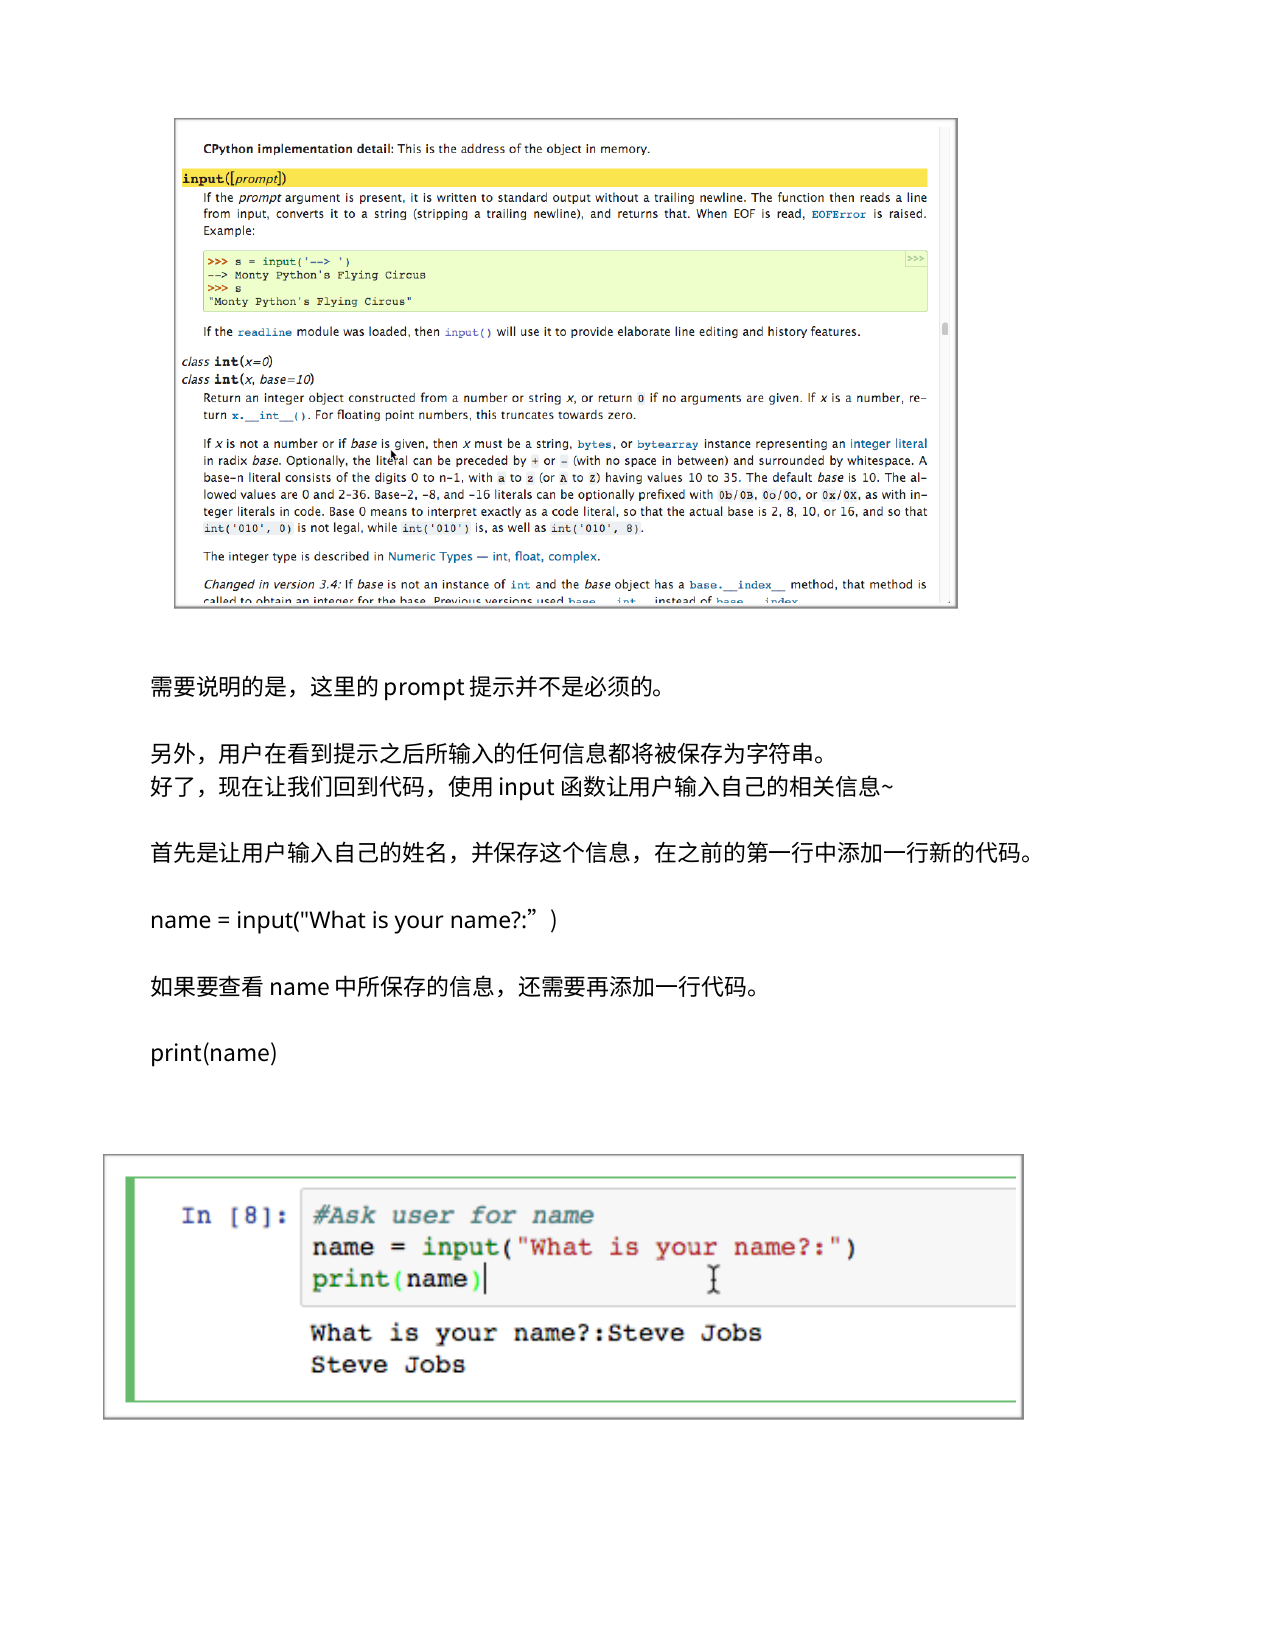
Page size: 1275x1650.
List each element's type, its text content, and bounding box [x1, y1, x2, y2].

text 需要说明的是，这里的prompt提示并不是必须的。 [150, 669, 1125, 702]
picture [103, 1154, 1024, 1422]
text 好了，现在让我们回到代码，使用input函数让用户输入自己的相关信息~ [150, 769, 1125, 802]
text name = input("What is your name?:”) [150, 902, 1125, 935]
text 首先是让用户输入自己的姓名，并保存这个信息，在之前的第一行中添加一行新的代码。 [150, 835, 1125, 868]
text print(name) [150, 1035, 1125, 1068]
text 另外，用户在看到提示之后所输入的任何信息都将被保存为字符串。 [150, 736, 1125, 769]
picture [174, 118, 958, 611]
text 如果要查看name中所保存的信息，还需要再添加一行代码。 [150, 968, 1125, 1002]
